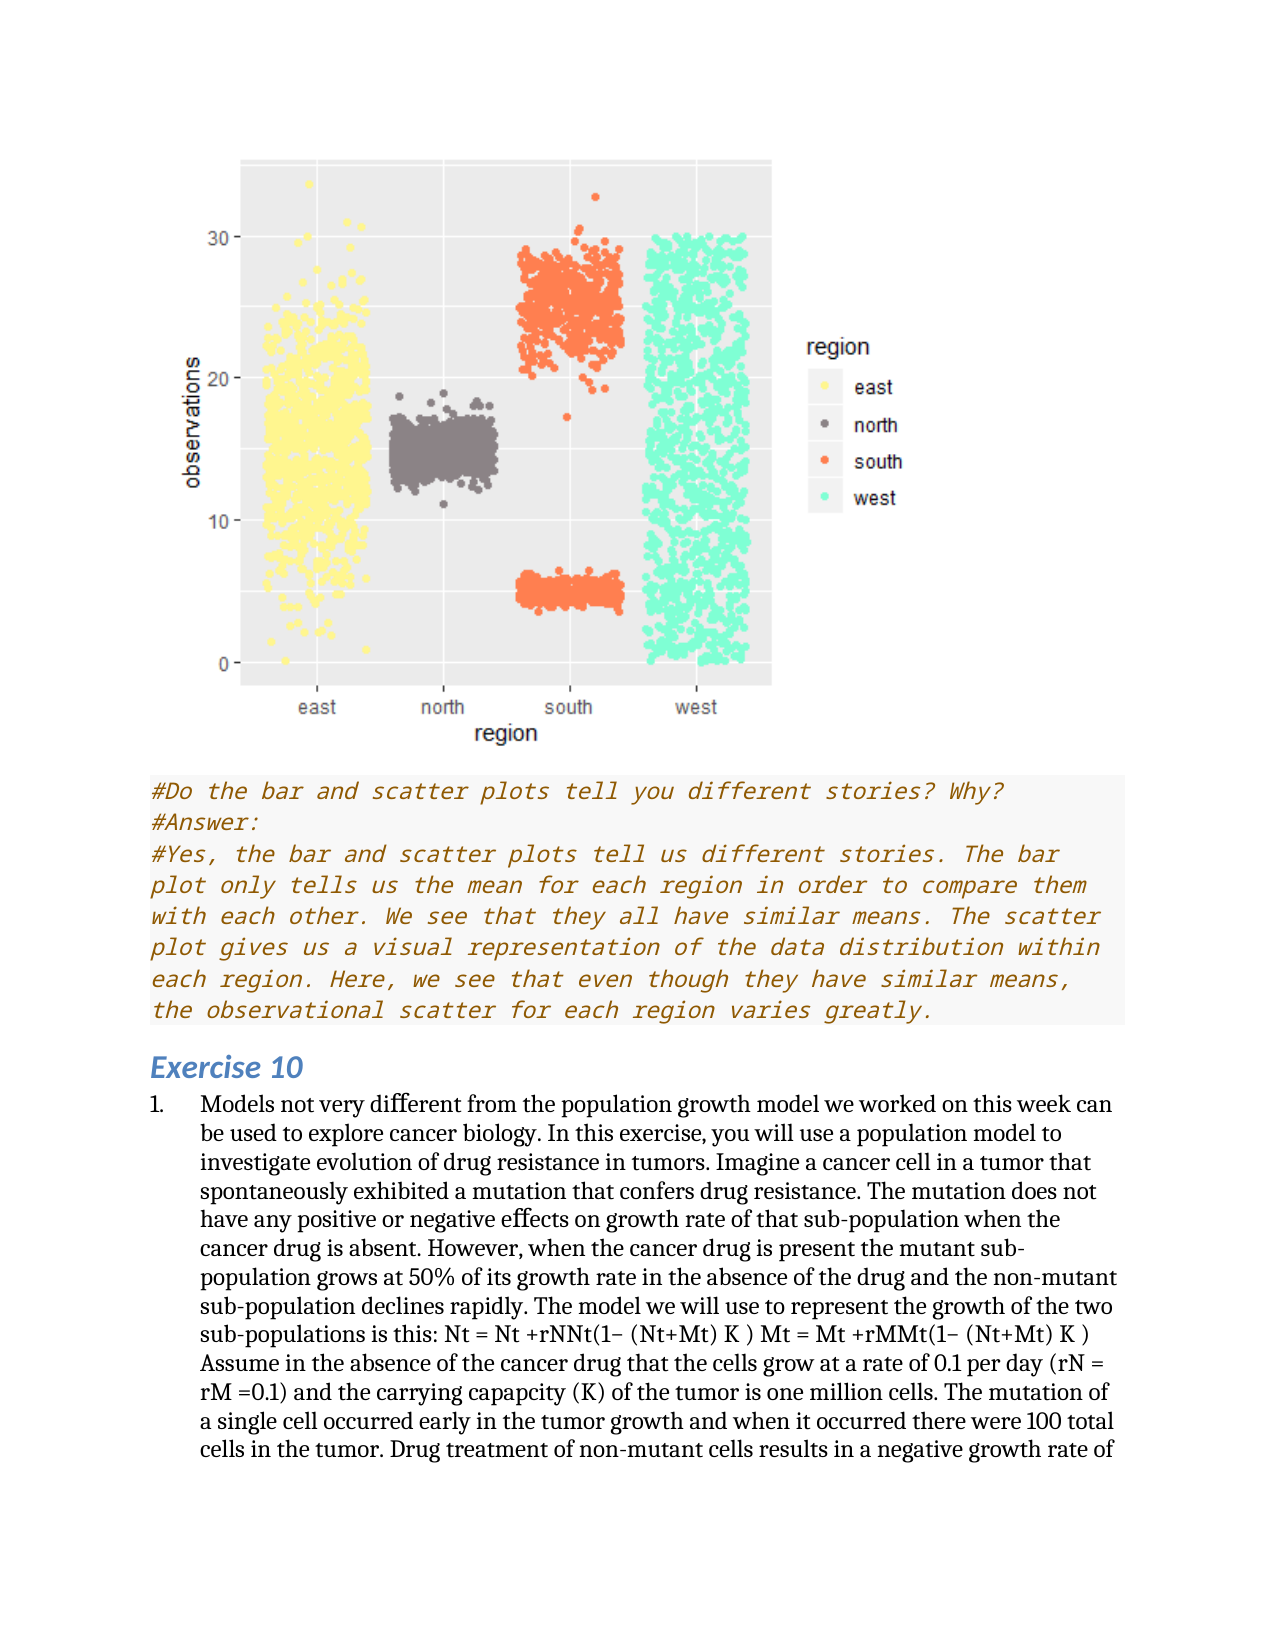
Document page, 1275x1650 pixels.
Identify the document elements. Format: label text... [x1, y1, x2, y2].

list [150, 1090, 1125, 1464]
picture [168, 150, 927, 757]
text #Do the bar and scatter plots tell you different stories? Why? #Answer: #Yes, the bar and scatter plots tell us different stories. The bar plot only tells us the mean for each region in order to compare them with each other. We see that they all have similar means. The scatter plot gives us a visual representation of the data distribution within each region. Here, we see that even though they have similar means, the observational scatter for each region varies greatly. [260, 775, 1125, 1025]
subtitle Exercise 10 [150, 1046, 1125, 1087]
